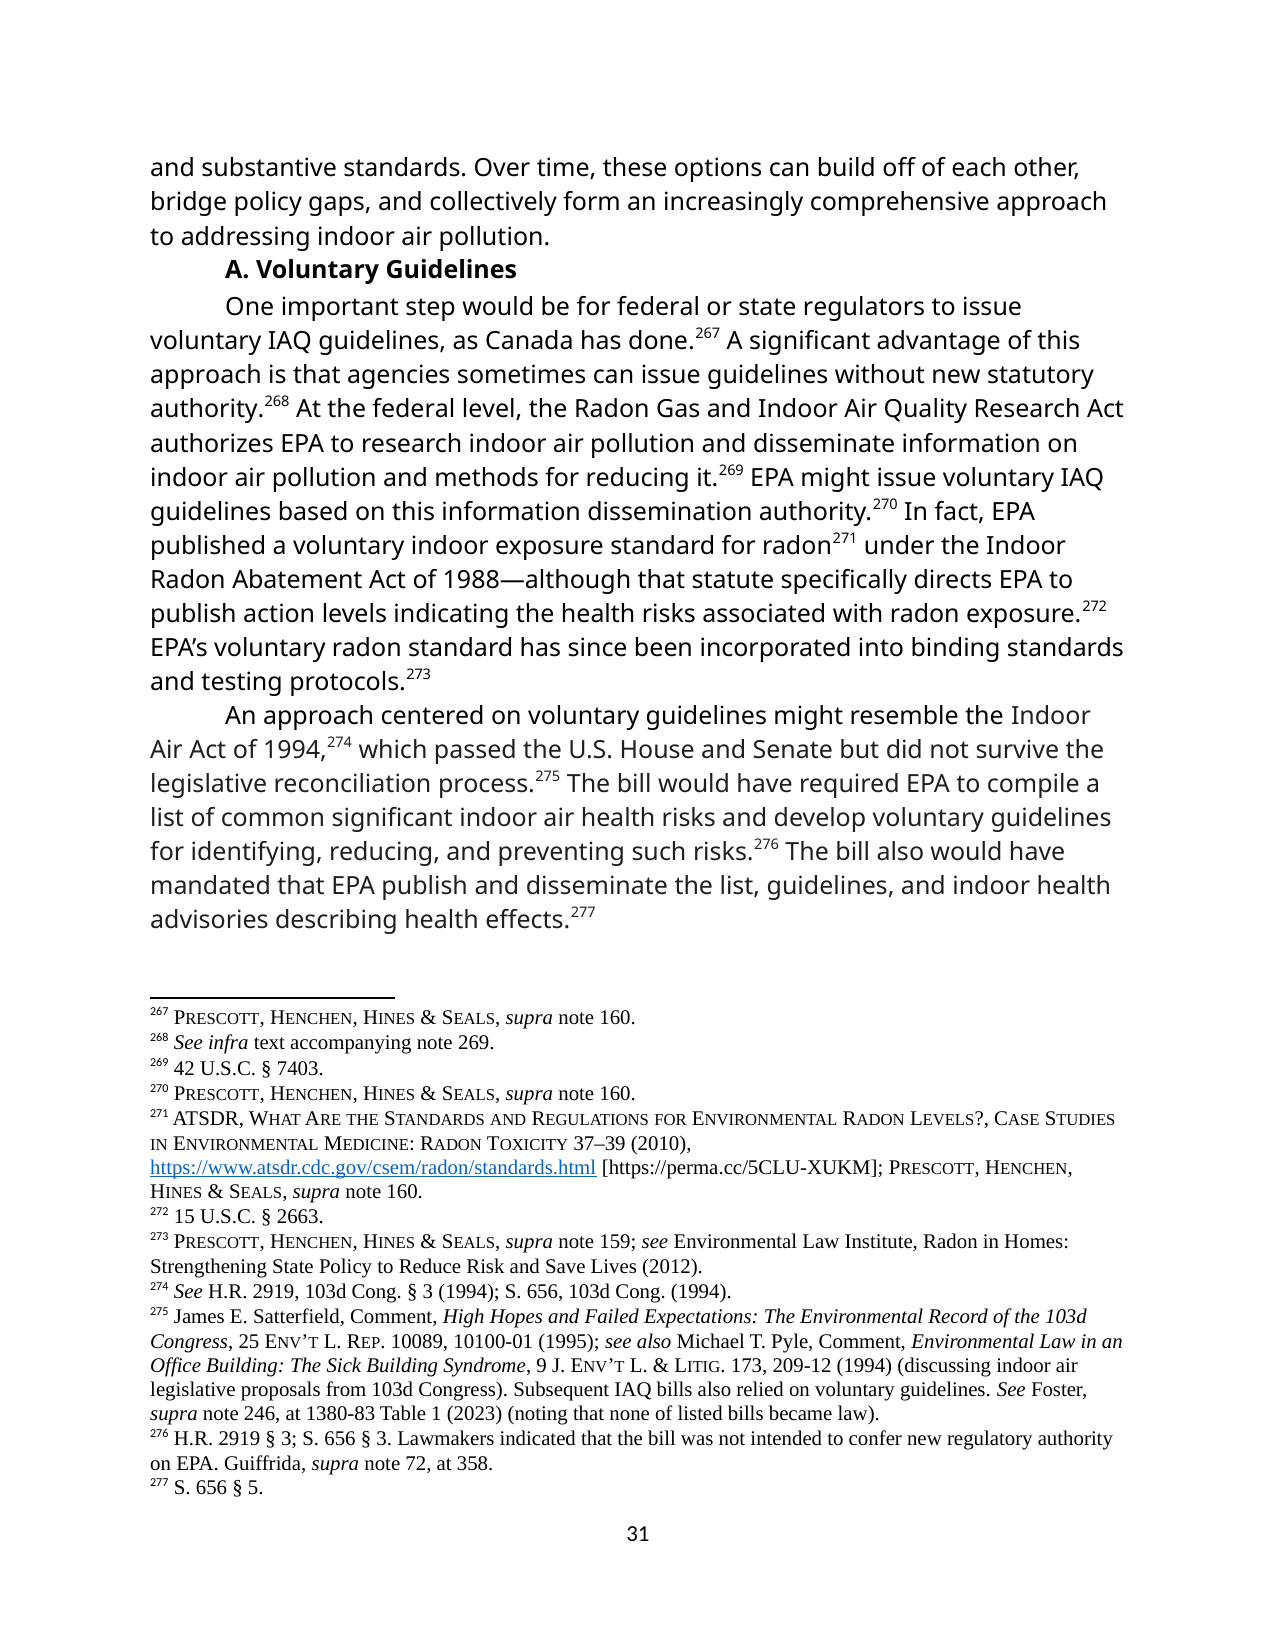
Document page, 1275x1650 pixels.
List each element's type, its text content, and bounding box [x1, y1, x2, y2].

subtitle A. Voluntary Guidelines [150, 252, 1125, 286]
text Improving IAQ should be envisioned as a pathway that incorporates multiple policy options. These options include voluntary guidelines, procedural regulations, and substantive standards. Over time, these options can build off of each other, bridge policy gaps, and collectively form an increasingly comprehensive approach to addressing indoor air pollution. [150, 150, 1125, 252]
text An approach centered on voluntary guidelines might resemble the Indoor Air Act of 1994, which passed the U.S. House and Senate but did not survive the legislative reconciliation process. The bill would have required EPA to compile a list of common significant indoor air health risks and develop voluntary guidelines for identifying, reducing, and preventing such risks. The bill also would have mandated that EPA publish and disseminate the list, guidelines, and indoor health advisories describing health effects. [150, 698, 1125, 936]
text One important step would be for federal or state regulators to issue voluntary IAQ guidelines, as Canada has done. A significant advantage of this approach is that agencies sometimes can issue guidelines without new statutory authority. At the federal level, the Radon Gas and Indoor Air Quality Research Act authorizes EPA to research indoor air pollution and disseminate information on indoor air pollution and methods for reducing it. EPA might issue voluntary IAQ guidelines based on this information dissemination authority. In fact, EPA published a voluntary indoor exposure standard for radon under the Indoor Radon Abatement Act of 1988—although that statute specifically directs EPA to publish action levels indicating the health risks associated with radon exposure. EPA’s voluntary radon standard has since been incorporated into binding standards and testing protocols. [150, 289, 1125, 698]
